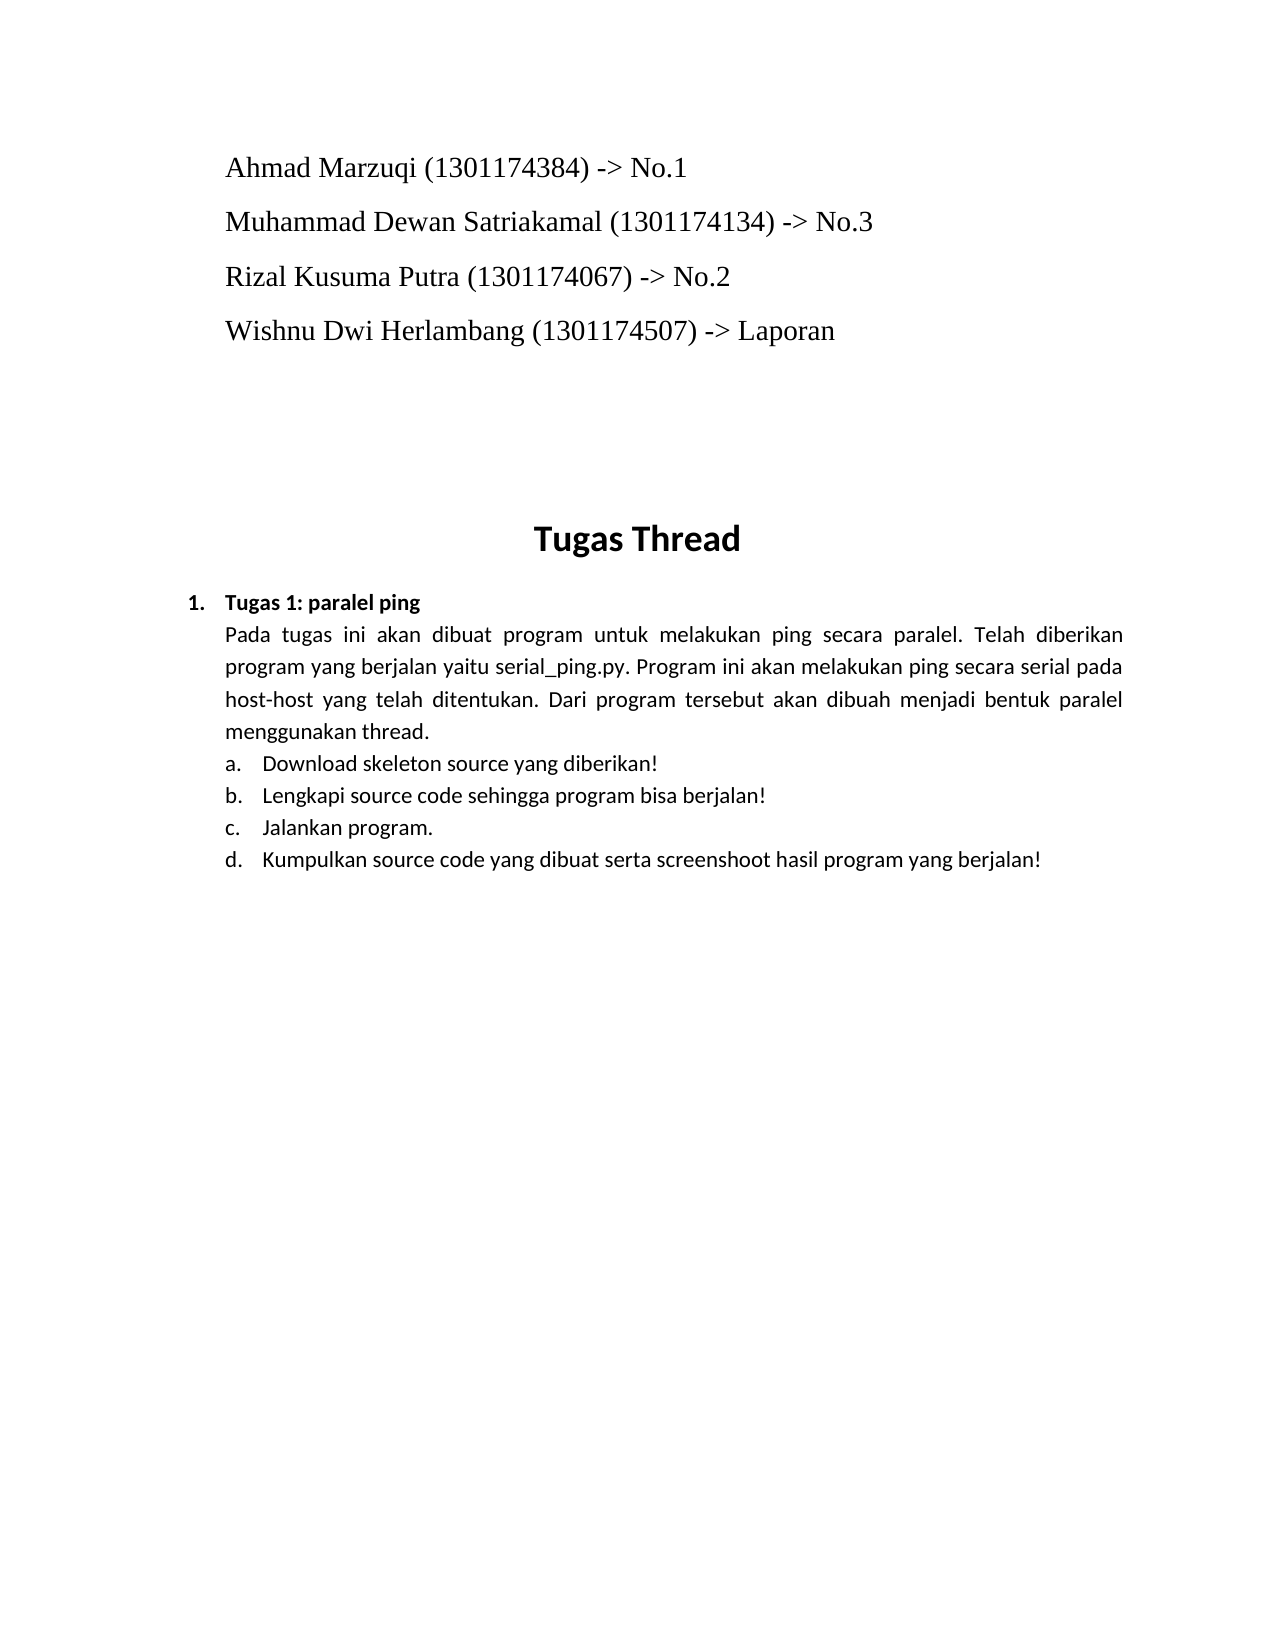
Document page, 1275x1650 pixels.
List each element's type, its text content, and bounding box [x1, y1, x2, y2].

text Ahmad Marzuqi (1301174384) -> No.1 [150, 150, 1125, 183]
text Muhammad Dewan Satriakamal (1301174134) -> No.3 [150, 204, 1125, 238]
list Tugas 1: paralel ping [187, 588, 1125, 616]
list Jalankan program. [225, 813, 1125, 841]
list Pada tugas ini akan dibuat program untuk melakukan ping secara paralel. Telah diberikan program yang berjalan yaitu serial_ping.py. Program ini akan melakukan ping secara serial pada host-host yang telah ditentukan. Dari program tersebut akan dibuah menjadi bentuk paralel menggunakan thread. [225, 620, 1125, 745]
text Wishnu Dwi Herlambang (1301174507) -> Laporan [150, 313, 1125, 347]
list Download skeleton source yang diberikan! [225, 749, 1125, 777]
list Lengkapi source code sehingga program bisa berjalan! [225, 781, 1125, 809]
list Kumpulkan source code yang dibuat serta screenshoot hasil program yang berjalan! [225, 846, 1125, 874]
text Tugas Thread [150, 514, 1125, 560]
text Rizal Kusuma Putra (1301174067) -> No.2 [150, 259, 1125, 292]
